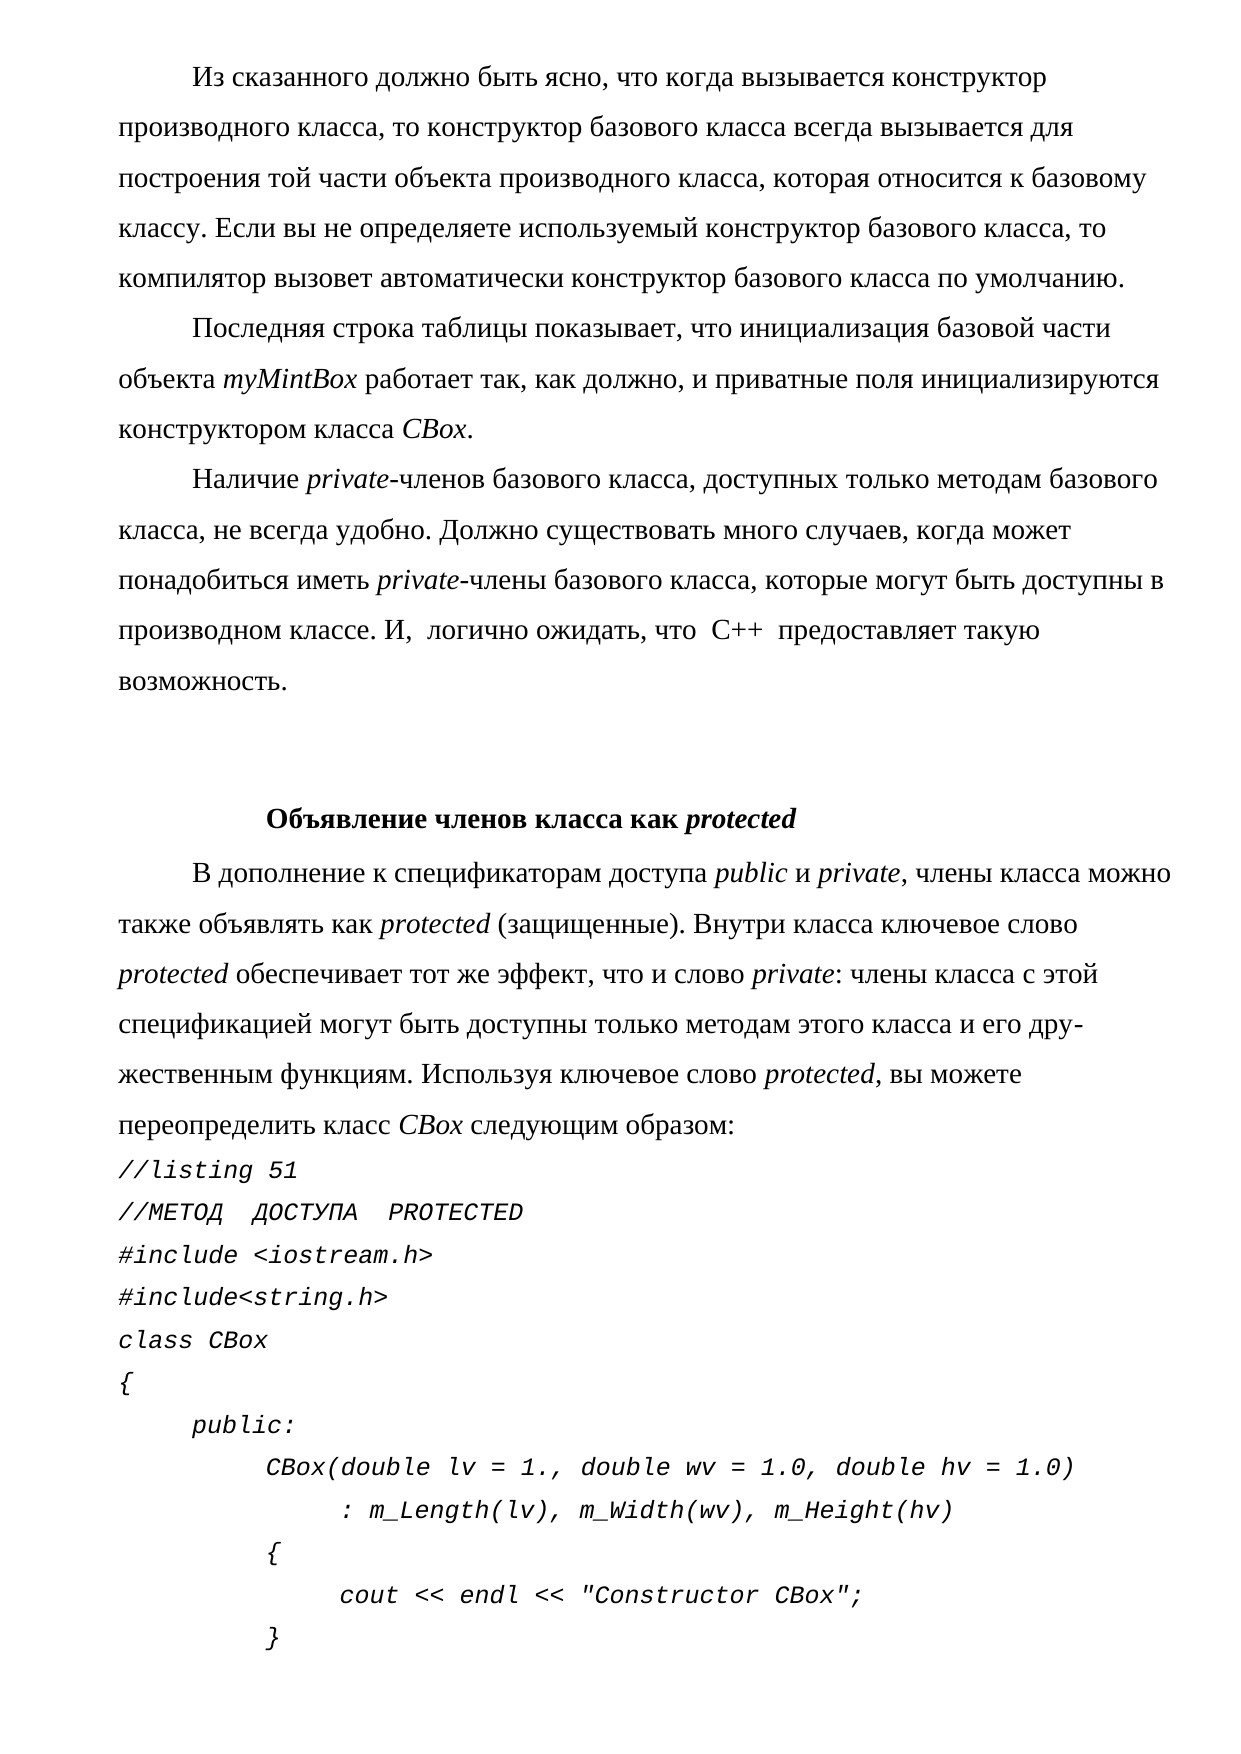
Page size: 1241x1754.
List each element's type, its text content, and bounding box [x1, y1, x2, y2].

text } [118, 1625, 1181, 1653]
text Из сказанного должно быть ясно, что когда вызывается конструктор производного класса, то конструктор базового класса всегда вызывается для [118, 59, 1181, 143]
text public: [118, 1412, 1181, 1441]
text { [118, 1370, 1181, 1398]
text Наличие private-членов базового класса, доступных только методам базового класса, не всегда удобно. Должно существовать много случаев, когда может понадобиться иметь private-члены базового класса, которые могут быть доступны в производном классе. И, логично ожидать, что С++ предоставляет такую возможность. [118, 462, 1181, 696]
text В дополнение к спецификаторам доступа public и private, члены класса можно также объявлять как protected (защищенные). Внутри класса ключевое слово protected обеспечивает тот же эффект, что и слово private: члены класса с этой спецификацией могут быть доступны только методам этого класса и его дружественным функциям. Используя ключевое слово protected, вы можете переопределить класс СВох следующим образом: [118, 855, 1181, 1141]
text Объявление членов класса как protected [118, 801, 1181, 834]
text { [118, 1540, 1181, 1568]
text class CBox [118, 1327, 1181, 1356]
text #include <iostream.h> [118, 1242, 1181, 1271]
text #include<string.h> [118, 1285, 1181, 1313]
text построения той части объекта производного класса, которая относится к базовому классу. Если вы не определяете используемый конструктор базового класса, то компилятор вызовет автоматически конструктор базового класса по умолчанию. [118, 160, 1181, 294]
text //listing 51 [118, 1157, 1181, 1186]
text //МЕТОД ДОСТУПА PROTECTED [118, 1200, 1181, 1228]
text : m_Length(lv), m_Width(wv), m_Height(hv) [118, 1497, 1181, 1526]
text Последняя строка таблицы показывает, что инициализация базовой части объекта myMintBox работает так, как должно, и приватные поля инициализируются конструктором класса СВох. [118, 311, 1181, 445]
text cout << endl << "Constructor CBox"; [118, 1582, 1181, 1611]
text CBox(double lv = 1., double wv = 1.0, double hv = 1.0) [118, 1455, 1181, 1483]
